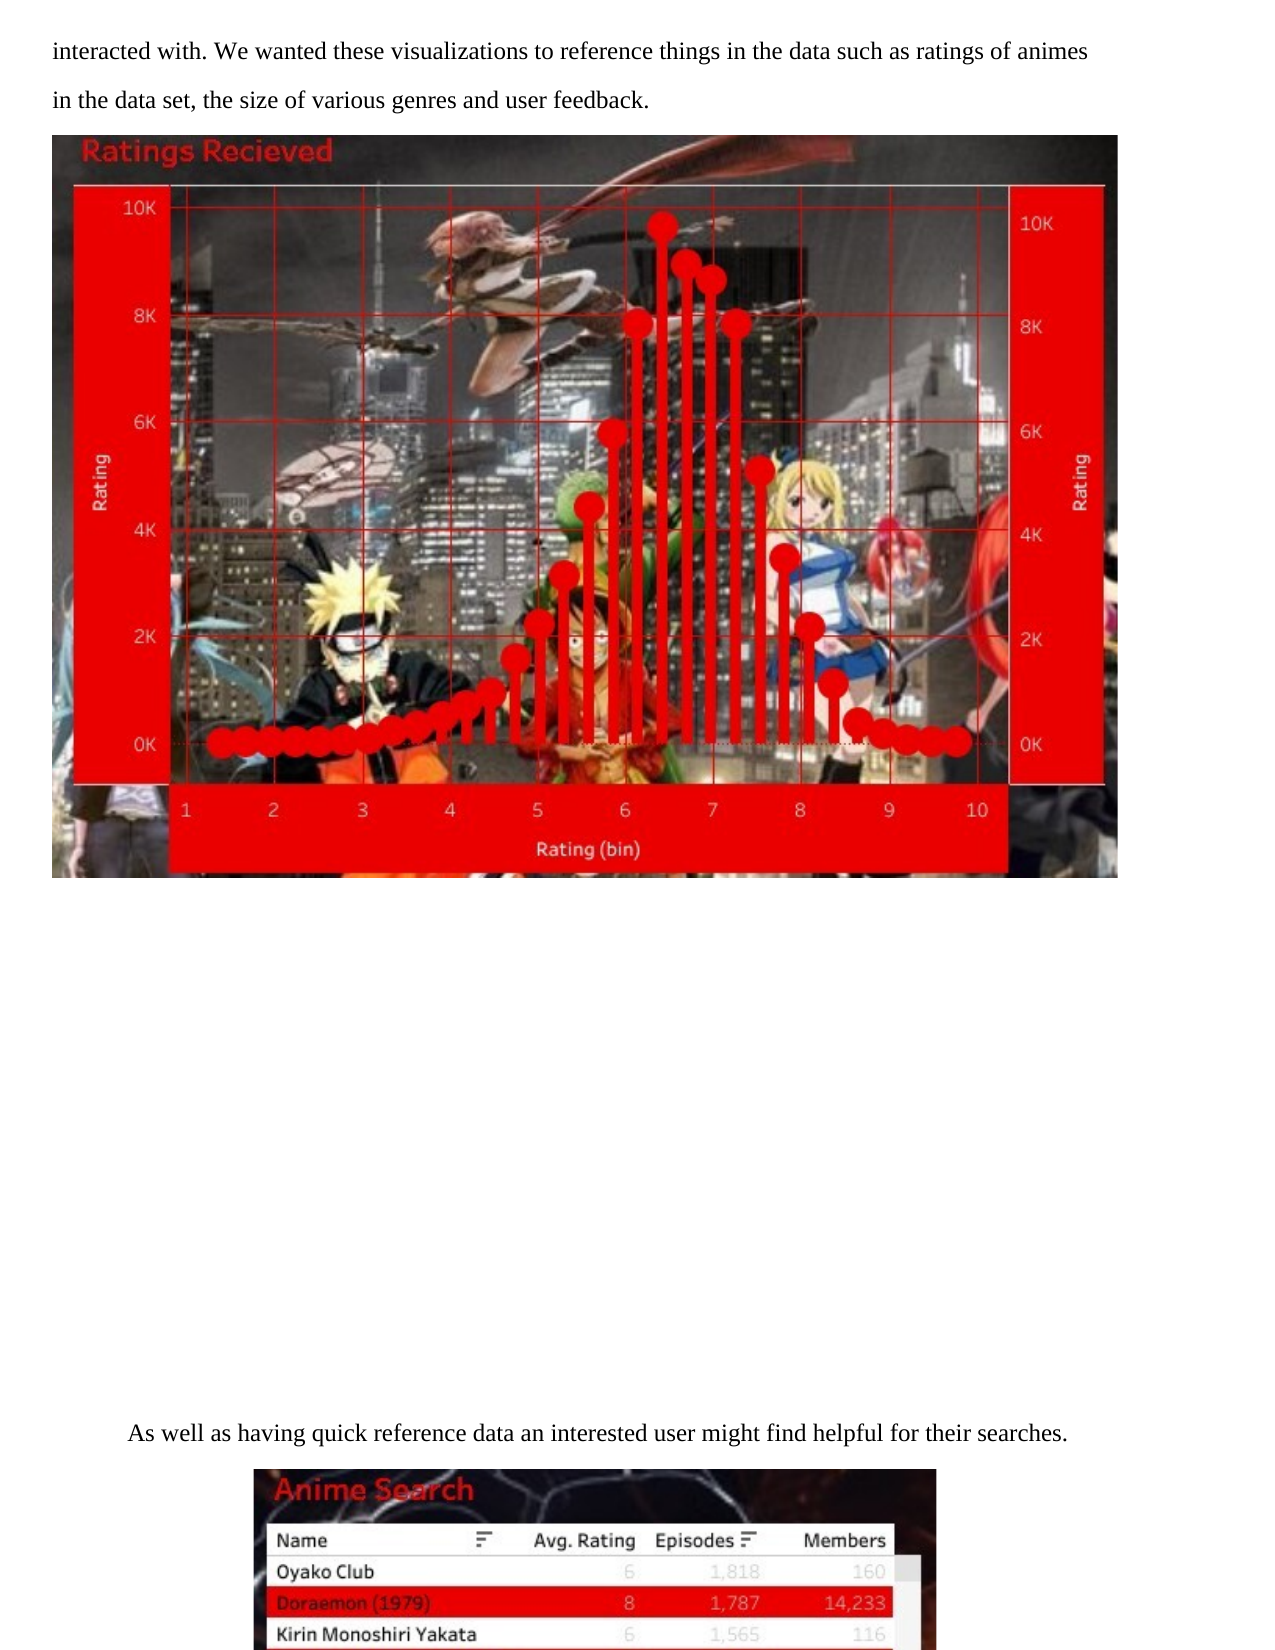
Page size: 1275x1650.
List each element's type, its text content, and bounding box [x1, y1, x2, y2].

picture [253, 1469, 937, 1650]
text As well as having quick reference data an interested user might find helpful for their searches. [52, 1418, 1109, 1447]
picture [52, 135, 1118, 878]
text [52, 36, 1109, 114]
